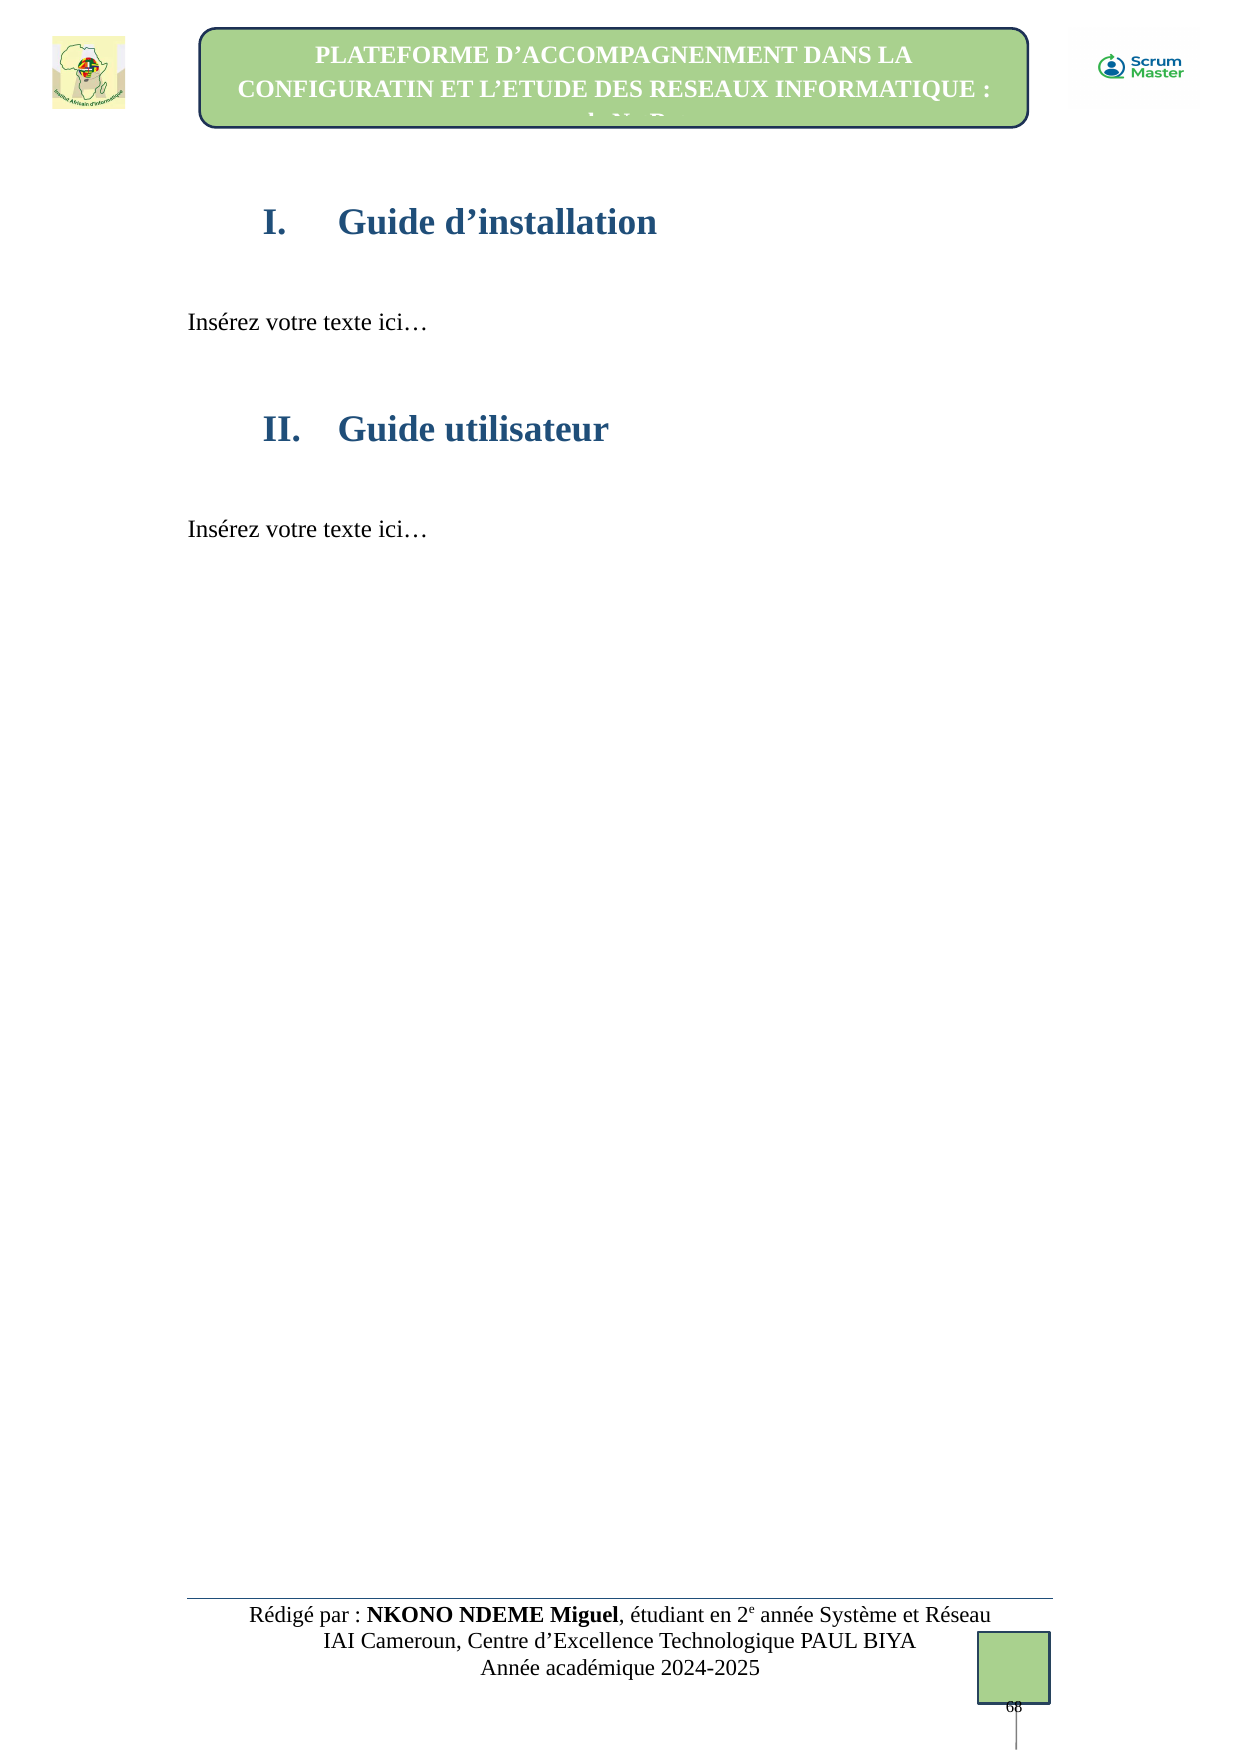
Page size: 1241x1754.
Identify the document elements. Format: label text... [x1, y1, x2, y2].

subtitle Guide utilisateur [262, 407, 1053, 450]
text Insérez votre texte ici… [187, 514, 1053, 543]
picture [52, 36, 126, 109]
text Insérez votre texte ici… [187, 307, 1053, 336]
picture [1068, 27, 1200, 109]
subtitle Guide d’installation [262, 200, 1053, 243]
